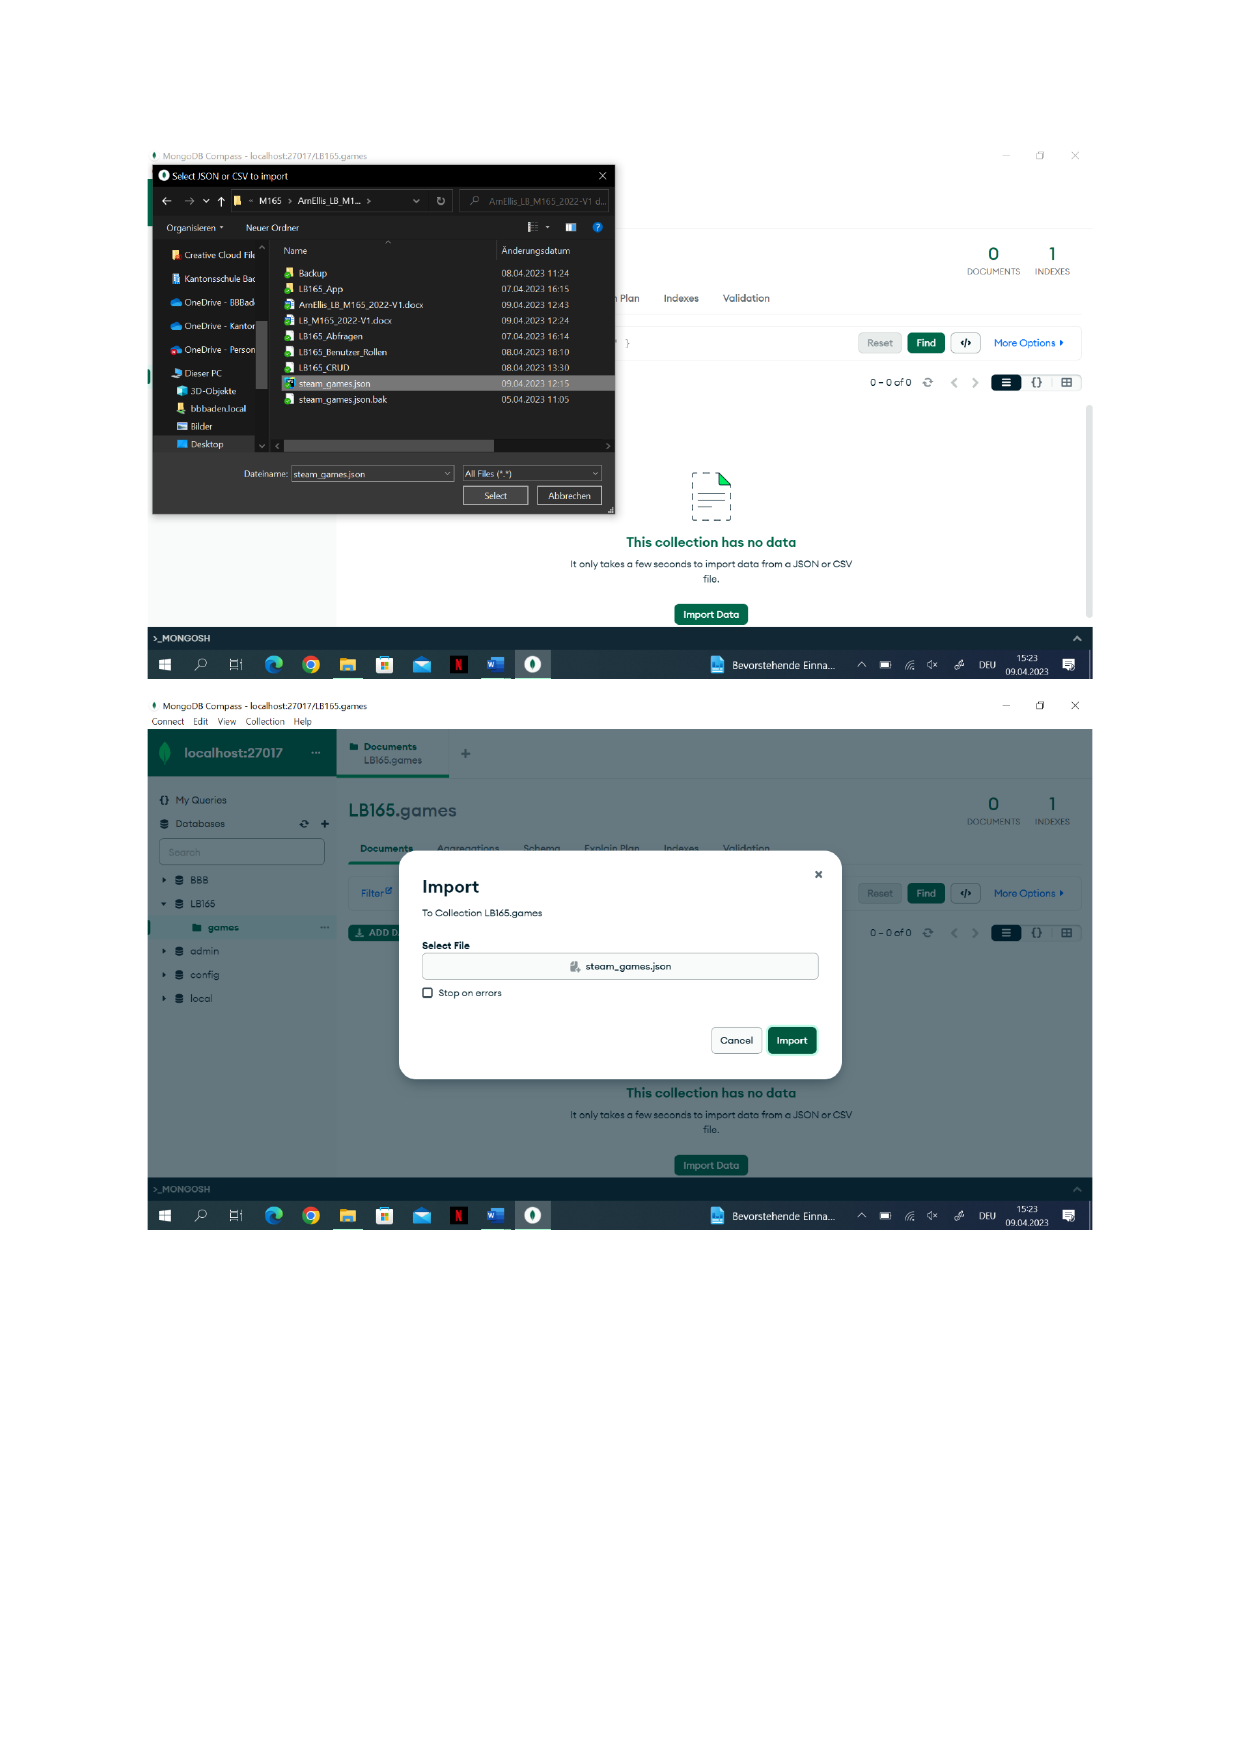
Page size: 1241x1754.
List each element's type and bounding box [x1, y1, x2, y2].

picture [147, 147, 1093, 679]
picture [147, 697, 1093, 1230]
